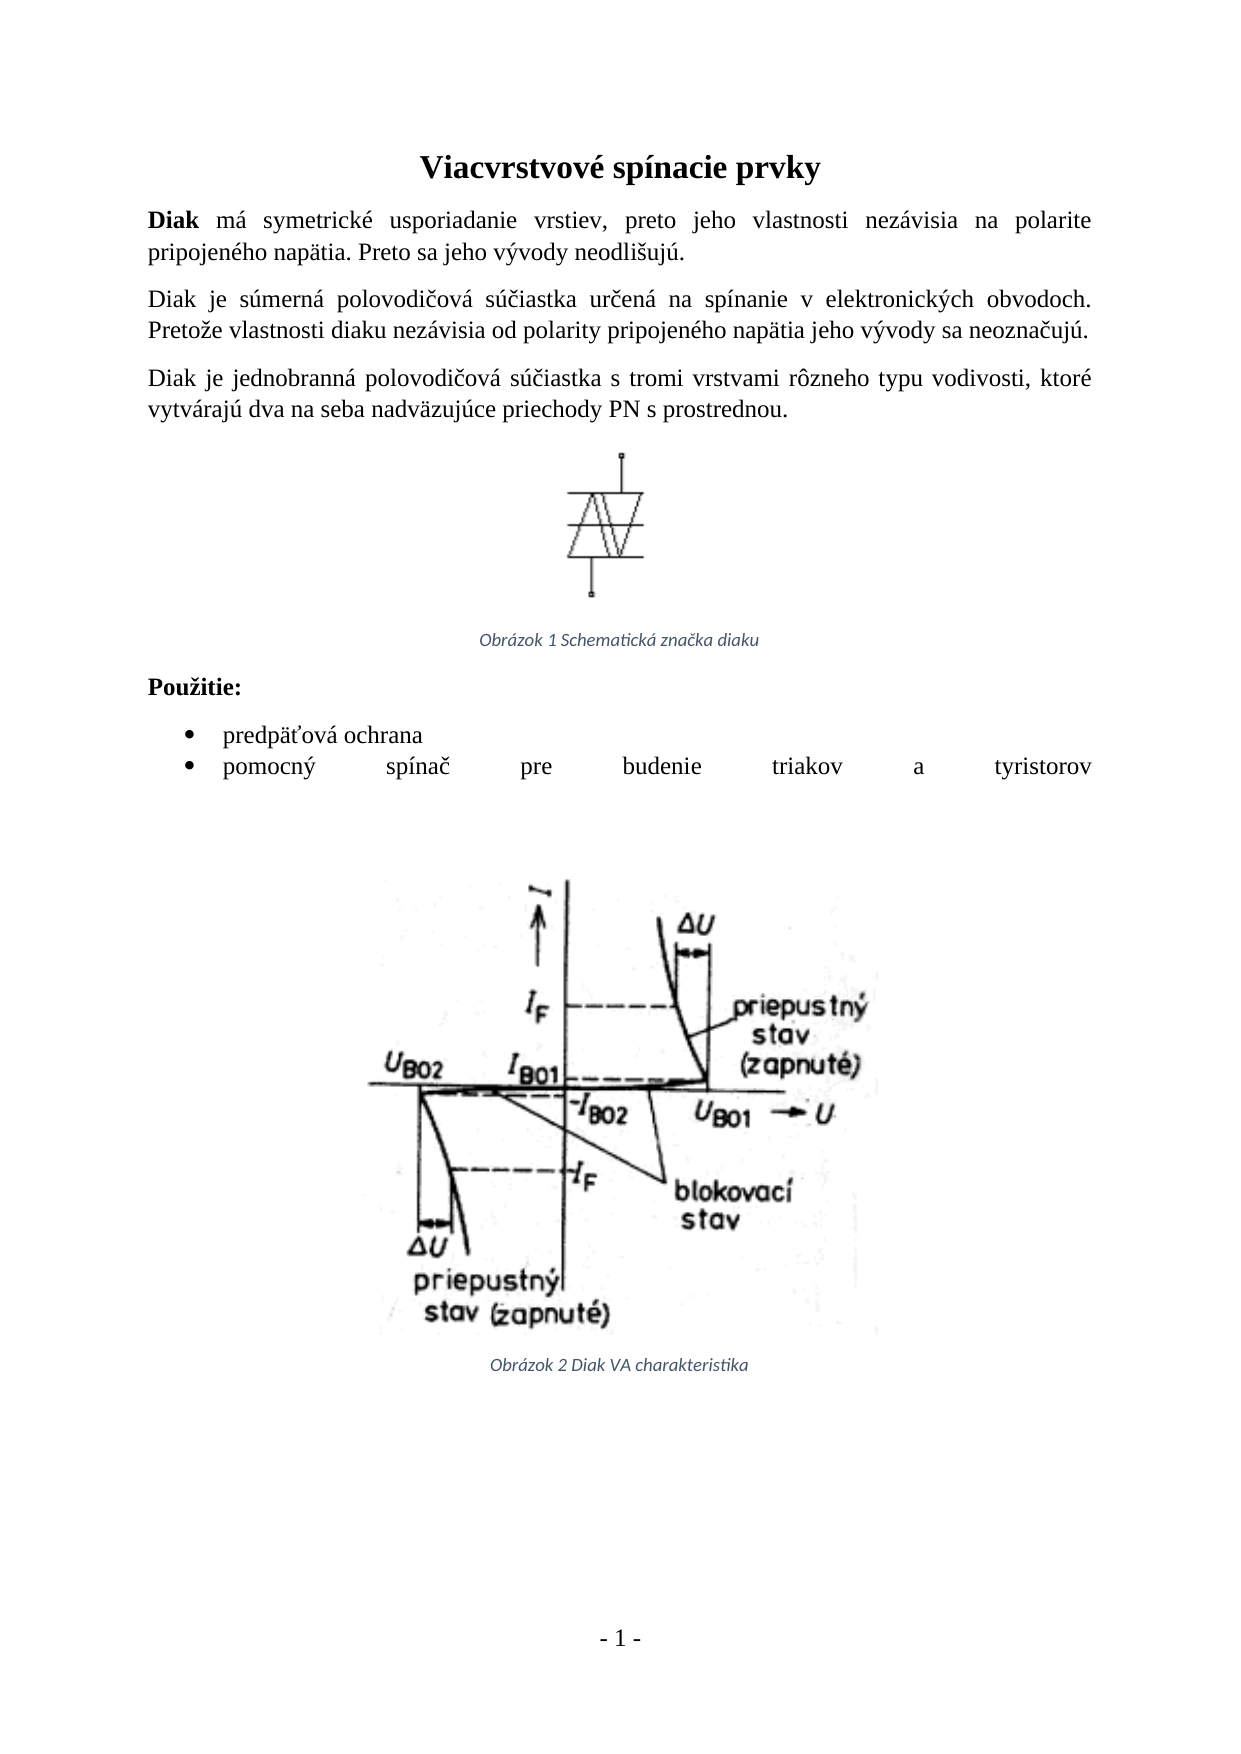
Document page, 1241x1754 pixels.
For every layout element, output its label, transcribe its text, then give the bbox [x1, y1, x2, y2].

text Použitie: [148, 672, 1093, 701]
picture [362, 876, 878, 1335]
picture [532, 441, 708, 610]
list predpäťová ochrana [185, 720, 1093, 749]
list pomocný spínač pre budenie triakov a tyristorov [185, 751, 1093, 810]
text Diak je súmerná polovodičová súčiastka určená na spínanie v elektronických obvodoch. Pretože vlastnosti diaku nezávisia od polarity pripojeného napätia jeho vývody sa neoznačujú. [148, 284, 1093, 344]
text Diak je jednobranná polovodičová súčiastka s tromi vrstvami rôzneho typu vodivosti, ktoré vytvárajú dva na seba nadväzujúce priechody PN s prostrednou. [148, 363, 1093, 423]
text Diak má symetrické usporiadanie vrstiev, preto jeho vlastnosti nezávisia na polarite pripojeného napätia. Preto sa jeho vývody neodlišujú. [148, 206, 1093, 265]
text Viacvrstvové spínacie prvky [148, 148, 1093, 186]
